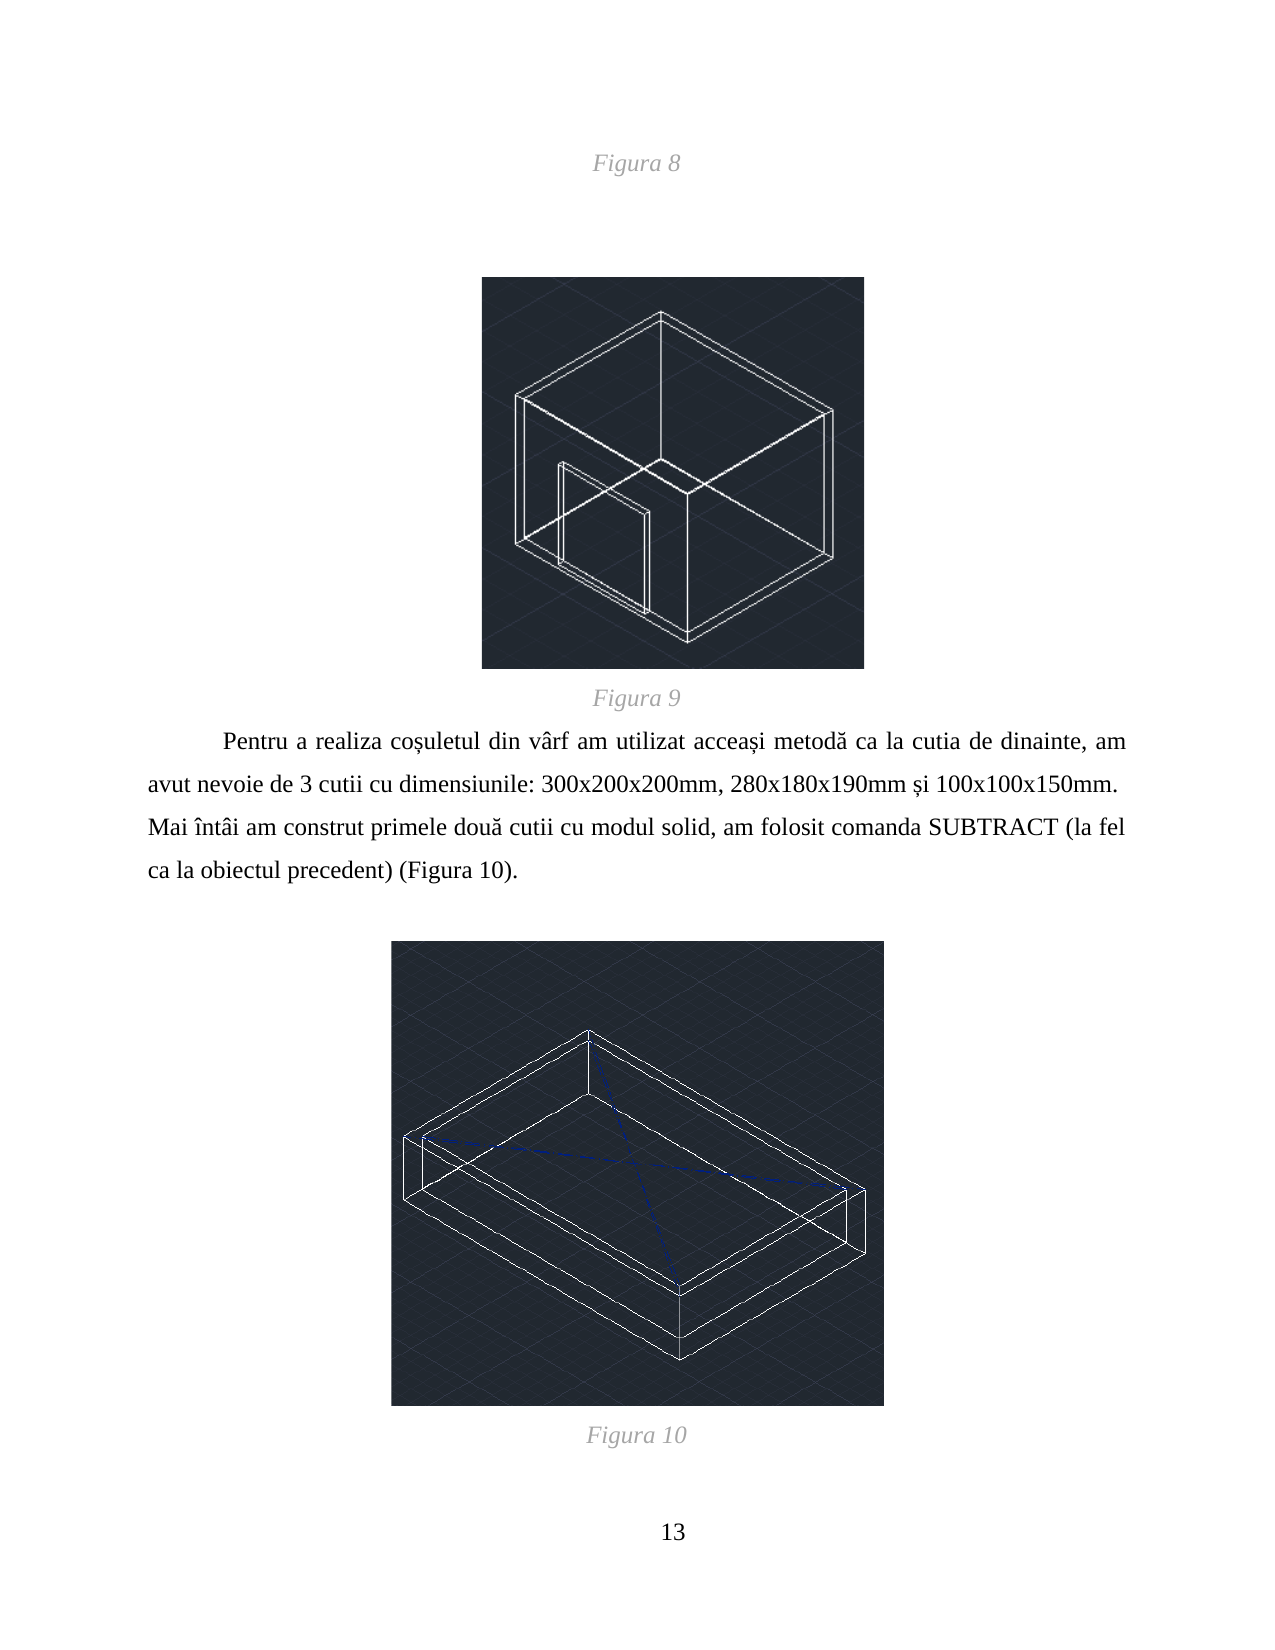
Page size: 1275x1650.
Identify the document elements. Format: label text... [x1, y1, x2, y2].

text Figura 9 [148, 683, 1127, 711]
text Figura 8 [148, 148, 1127, 176]
text Figura 10 [148, 1420, 1127, 1449]
picture [481, 277, 865, 669]
text Pentru a realiza coșuletul din vârf am utilizat acceași metodă ca la cutia de dinainte, am avut nevoie de 3 cutii cu dimensiunile: 300x200x200mm, 280x180x190mm și 100x100x150mm. [148, 726, 1127, 798]
text Mai întâi am construt primele două cutii cu modul solid, am folosit comanda SUBTRACT (la fel ca la obiectul precedent) (Figura 10). [148, 812, 1127, 884]
picture [391, 941, 884, 1406]
